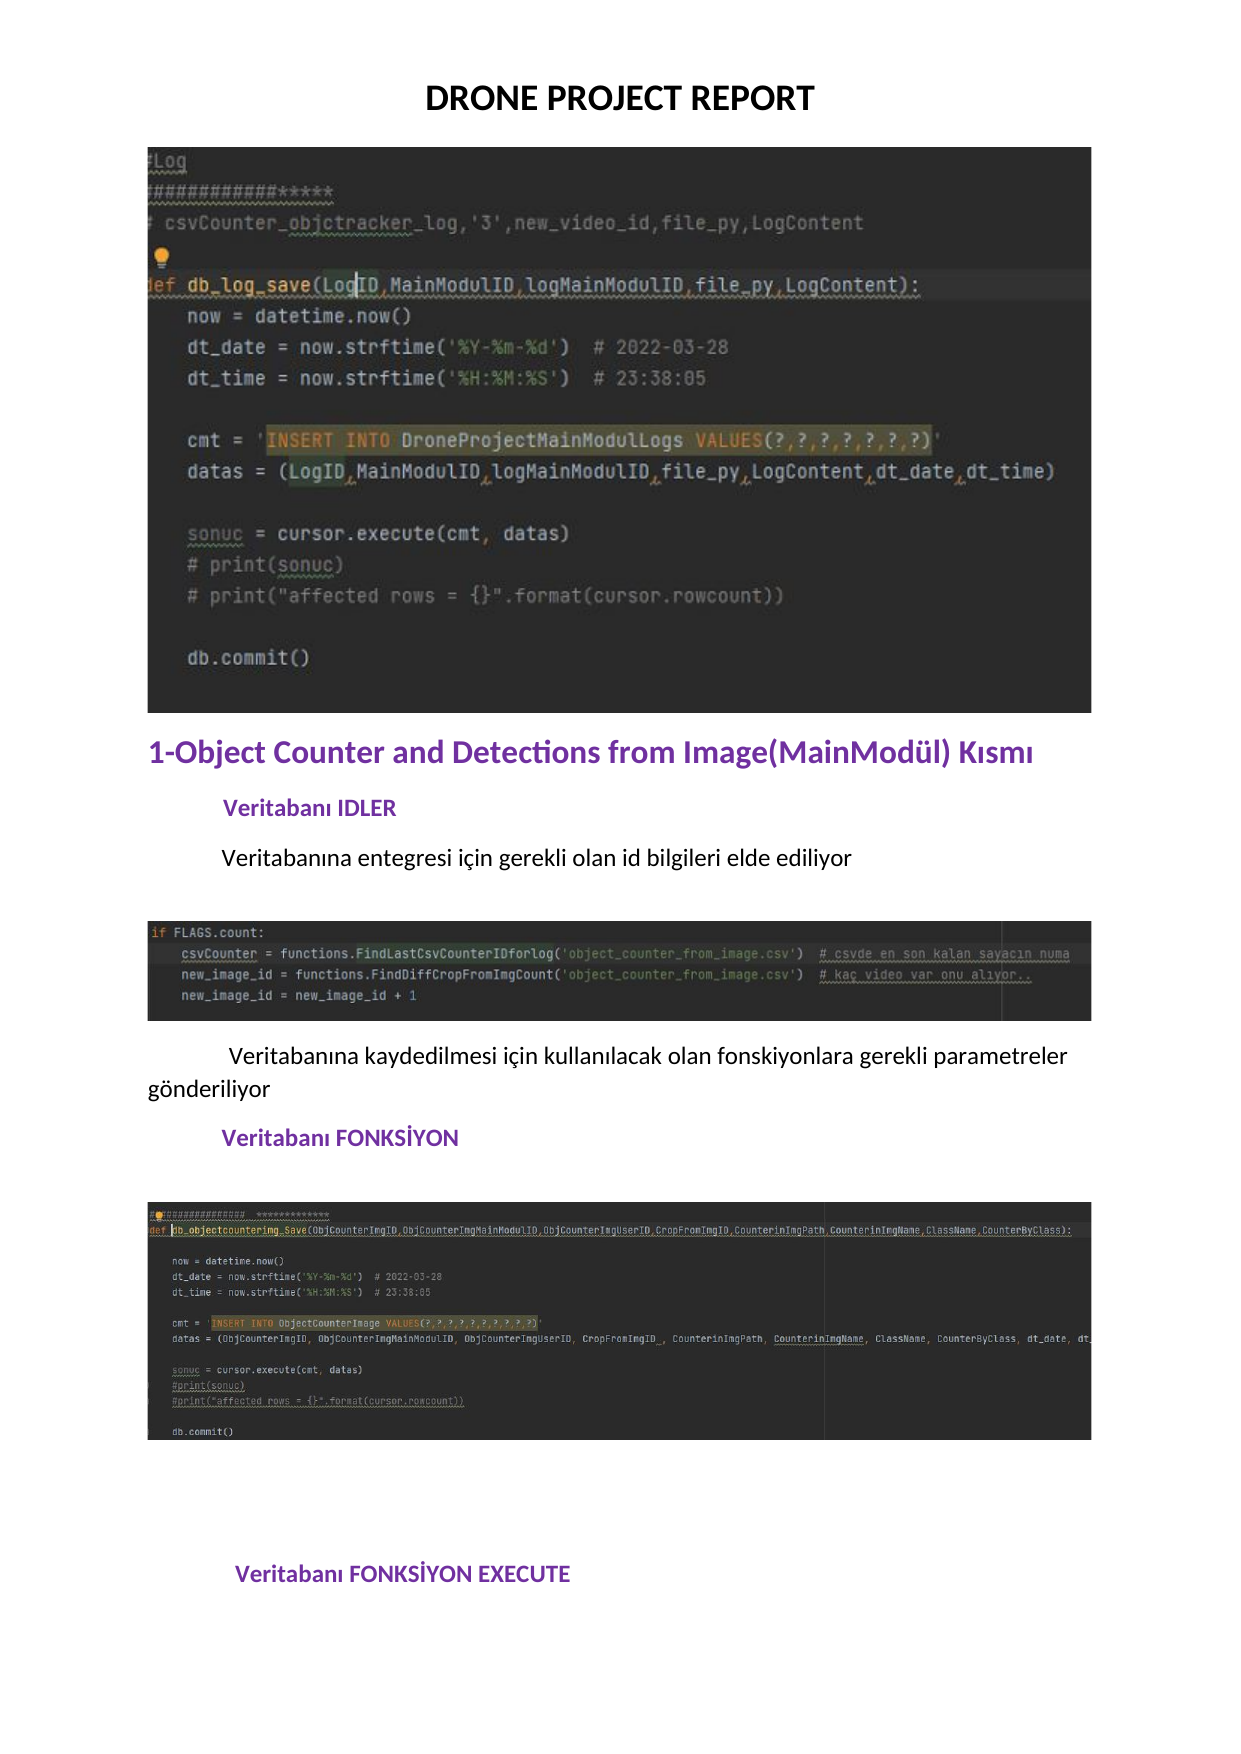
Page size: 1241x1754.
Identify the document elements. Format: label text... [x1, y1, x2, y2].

picture [147, 1202, 1092, 1440]
text Veritabanına kaydedilmesi için kullanılacak olan fonskiyonlara gerekli parametreler gönderiliyor [148, 1040, 1093, 1103]
picture [147, 147, 1092, 713]
picture [147, 921, 1092, 1021]
text 1-Object Counter and Detections from Image(MainModül) Kısmı [148, 731, 1093, 772]
text Veritabanı IDLER [148, 792, 1093, 822]
text Veritabanına entegresi için gerekli olan id bilgileri elde ediliyor [148, 842, 1093, 873]
text Veritabanı FONKSİYON EXECUTE [148, 1558, 1093, 1588]
text Veritabanı FONKSİYON [148, 1122, 1093, 1153]
